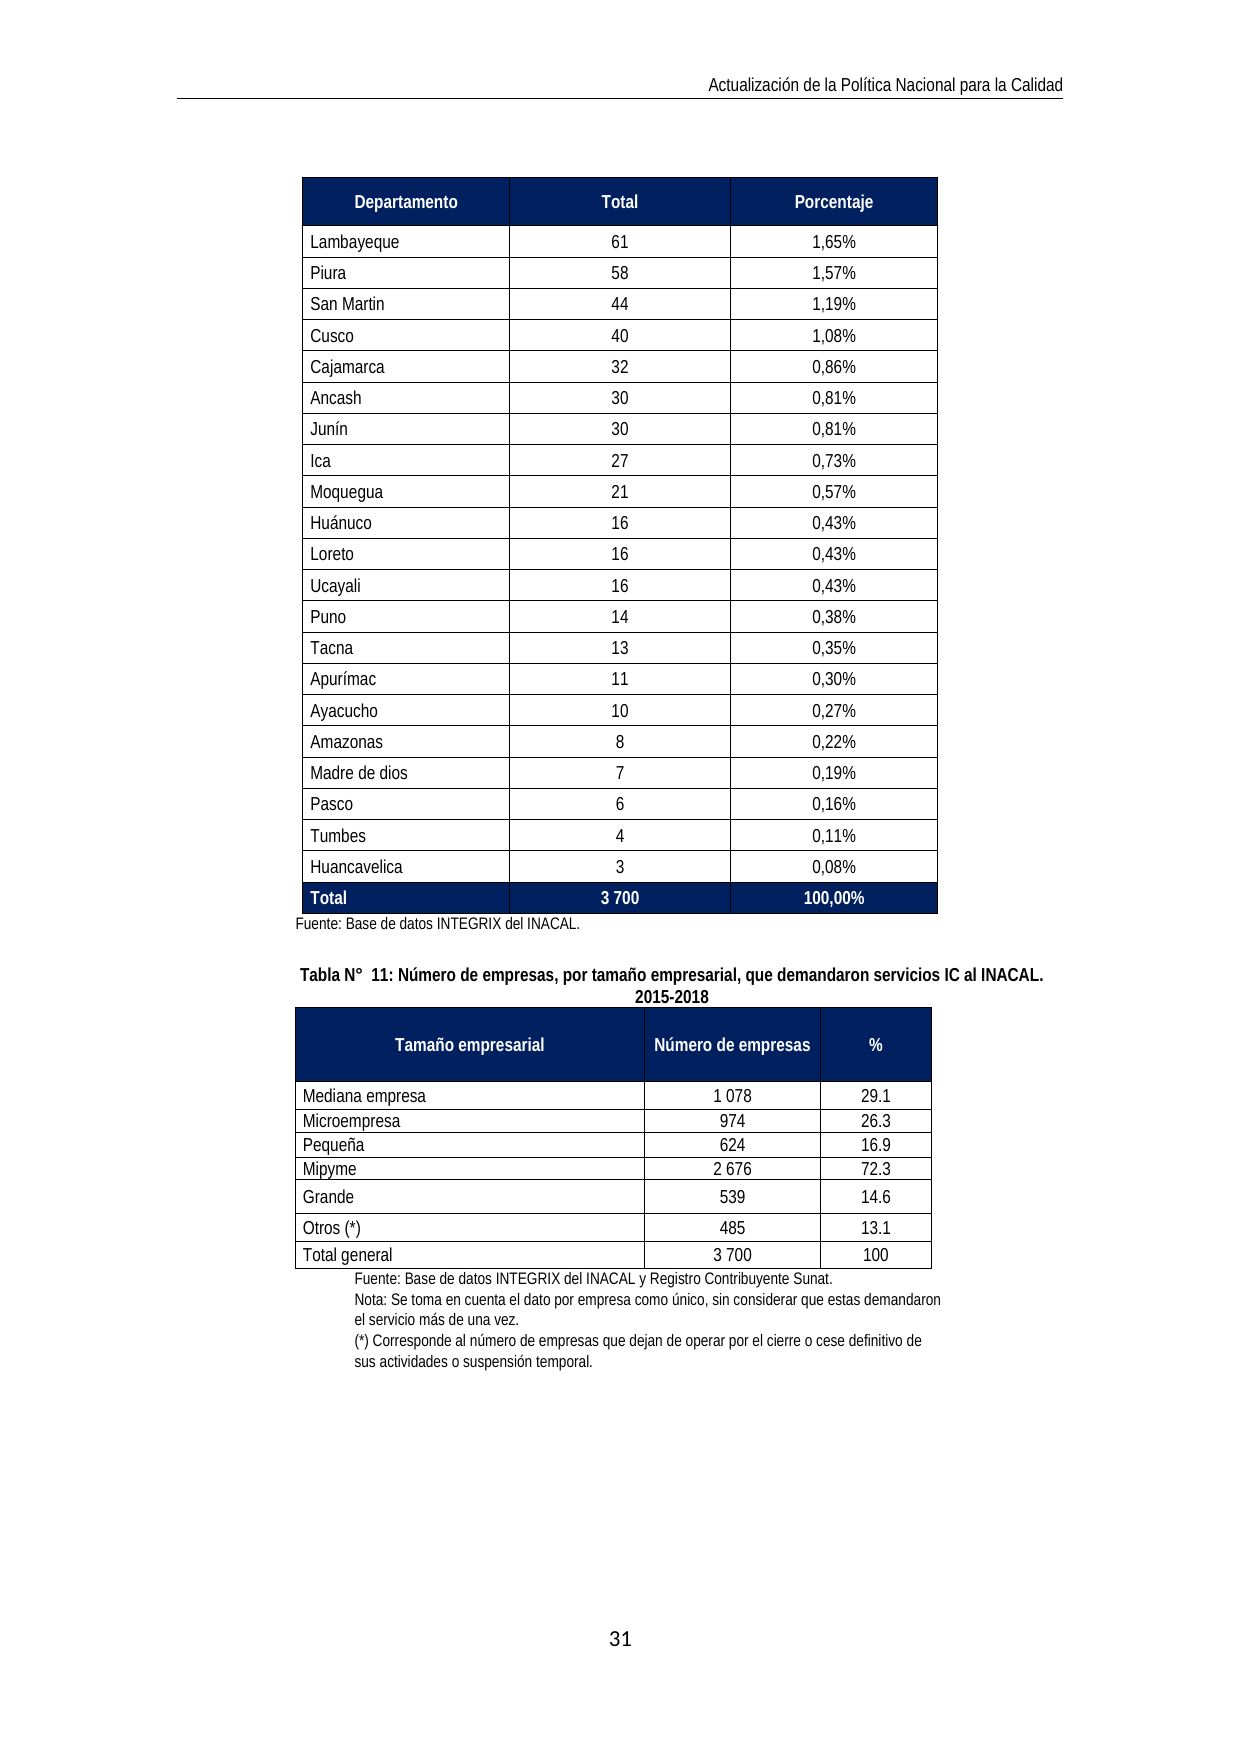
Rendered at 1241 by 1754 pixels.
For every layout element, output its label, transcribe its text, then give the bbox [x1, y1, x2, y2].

table_cell 10 [510, 695, 730, 725]
table_cell Amazonas [303, 726, 509, 757]
table_cell Pasco [303, 789, 509, 819]
text Nota: Se toma en cuenta el dato por empresa como único, sin considerar que estas demandaron [354, 1289, 1063, 1309]
table_cell 16 [510, 539, 730, 569]
table_cell 0,73% [731, 445, 937, 475]
table_cell 16 [510, 570, 730, 600]
table_cell Ayacucho [303, 695, 509, 725]
table_cell 21 [510, 476, 730, 507]
table_cell Tacna [303, 633, 509, 663]
table_cell 13.1 [821, 1214, 931, 1241]
table_cell 0,08% [731, 851, 937, 882]
table_cell Huánuco [303, 508, 509, 538]
table_cell 61 [510, 226, 730, 257]
table_cell Cusco [303, 320, 509, 350]
table_cell Puno [303, 601, 509, 632]
table_header % [821, 1008, 931, 1081]
table_cell 0,86% [731, 351, 937, 382]
table_cell 44 [510, 289, 730, 319]
table_cell Microempresa [296, 1110, 644, 1132]
table_cell 0,43% [731, 539, 937, 569]
table_cell Total general [296, 1242, 644, 1268]
table_header Departamento [303, 178, 509, 225]
table_cell Ica [303, 445, 509, 475]
table_cell 0,43% [731, 508, 937, 538]
text Fuente: Base de datos INTEGRIX del INACAL y Registro Contribuyente Sunat. [354, 1269, 1063, 1288]
table_cell Moquegua [303, 476, 509, 507]
table_cell 0,16% [731, 789, 937, 819]
table_cell 16 [510, 508, 730, 538]
table_cell 0,35% [731, 633, 937, 663]
table_cell 6 [510, 789, 730, 819]
table_cell 3 700 [510, 883, 730, 913]
table_header Total [510, 178, 730, 225]
table_cell 485 [645, 1214, 820, 1241]
table_cell 7 [510, 758, 730, 788]
text sus actividades o suspensión temporal. [354, 1351, 1063, 1371]
table_cell Ancash [303, 383, 509, 413]
table_cell 8 [510, 726, 730, 757]
table_cell 1,19% [731, 289, 937, 319]
table_cell Loreto [303, 539, 509, 569]
table_cell Mipyme [296, 1158, 644, 1179]
table_cell 624 [645, 1133, 820, 1157]
table_cell 72.3 [821, 1158, 931, 1179]
table_cell Tumbes [303, 820, 509, 850]
table_cell 0,57% [731, 476, 937, 507]
table_cell 1,57% [731, 258, 937, 288]
table_cell Pequeña [296, 1133, 644, 1157]
table_header Porcentaje [731, 178, 937, 225]
table_cell 974 [645, 1110, 820, 1132]
table_cell 4 [510, 820, 730, 850]
table_cell 13 [510, 633, 730, 663]
table_cell 3 [510, 851, 730, 882]
table_cell 0,81% [731, 383, 937, 413]
table_cell Cajamarca [303, 351, 509, 382]
table_cell 26.3 [821, 1110, 931, 1132]
text Fuente: Base de datos INTEGRIX del INACAL. [295, 914, 1063, 933]
table_header Número de empresas [645, 1008, 820, 1081]
table_cell 539 [645, 1180, 820, 1213]
table_cell 14 [510, 601, 730, 632]
table_cell 100,00% [731, 883, 937, 913]
table_cell 0,43% [731, 570, 937, 600]
text Tabla N° 11: Número de empresas, por tamaño empresarial, que demandaron servicios IC al INACAL. 2015-2018 [281, 964, 1063, 1007]
table_header Tamaño empresarial [296, 1008, 644, 1081]
table_cell Lambayeque [303, 226, 509, 257]
text el servicio más de una vez. [354, 1310, 1063, 1329]
table_cell Otros (*) [296, 1214, 644, 1241]
table_cell 0,22% [731, 726, 937, 757]
table_cell 0,81% [731, 414, 937, 444]
table_cell 29.1 [821, 1082, 931, 1109]
table_cell San Martin [303, 289, 509, 319]
table_cell Piura [303, 258, 509, 288]
text (*) Corresponde al número de empresas que dejan de operar por el cierre o cese definitivo de [354, 1331, 1063, 1350]
table_cell 30 [510, 383, 730, 413]
table_cell Ucayali [303, 570, 509, 600]
table_cell 100 [821, 1242, 931, 1268]
table_cell Mediana empresa [296, 1082, 644, 1109]
table_cell Apurímac [303, 664, 509, 694]
table_cell 11 [510, 664, 730, 694]
table_cell 1,08% [731, 320, 937, 350]
table_cell 0,27% [731, 695, 937, 725]
table_cell Grande [296, 1180, 644, 1213]
table_cell Total [303, 883, 509, 913]
table_cell 0,19% [731, 758, 937, 788]
table_cell Huancavelica [303, 851, 509, 882]
table_cell 16.9 [821, 1133, 931, 1157]
table_cell 0,11% [731, 820, 937, 850]
table_cell Junín [303, 414, 509, 444]
table_cell Madre de dios [303, 758, 509, 788]
table_cell 32 [510, 351, 730, 382]
table_cell 14.6 [821, 1180, 931, 1213]
table_cell 0,30% [731, 664, 937, 694]
table_cell 58 [510, 258, 730, 288]
table_cell 1 078 [645, 1082, 820, 1109]
table_cell 27 [510, 445, 730, 475]
table_cell 3 700 [645, 1242, 820, 1268]
table_cell 0,38% [731, 601, 937, 632]
table_cell 30 [510, 414, 730, 444]
table_cell 2 676 [645, 1158, 820, 1179]
table_cell 1,65% [731, 226, 937, 257]
table_cell 40 [510, 320, 730, 350]
